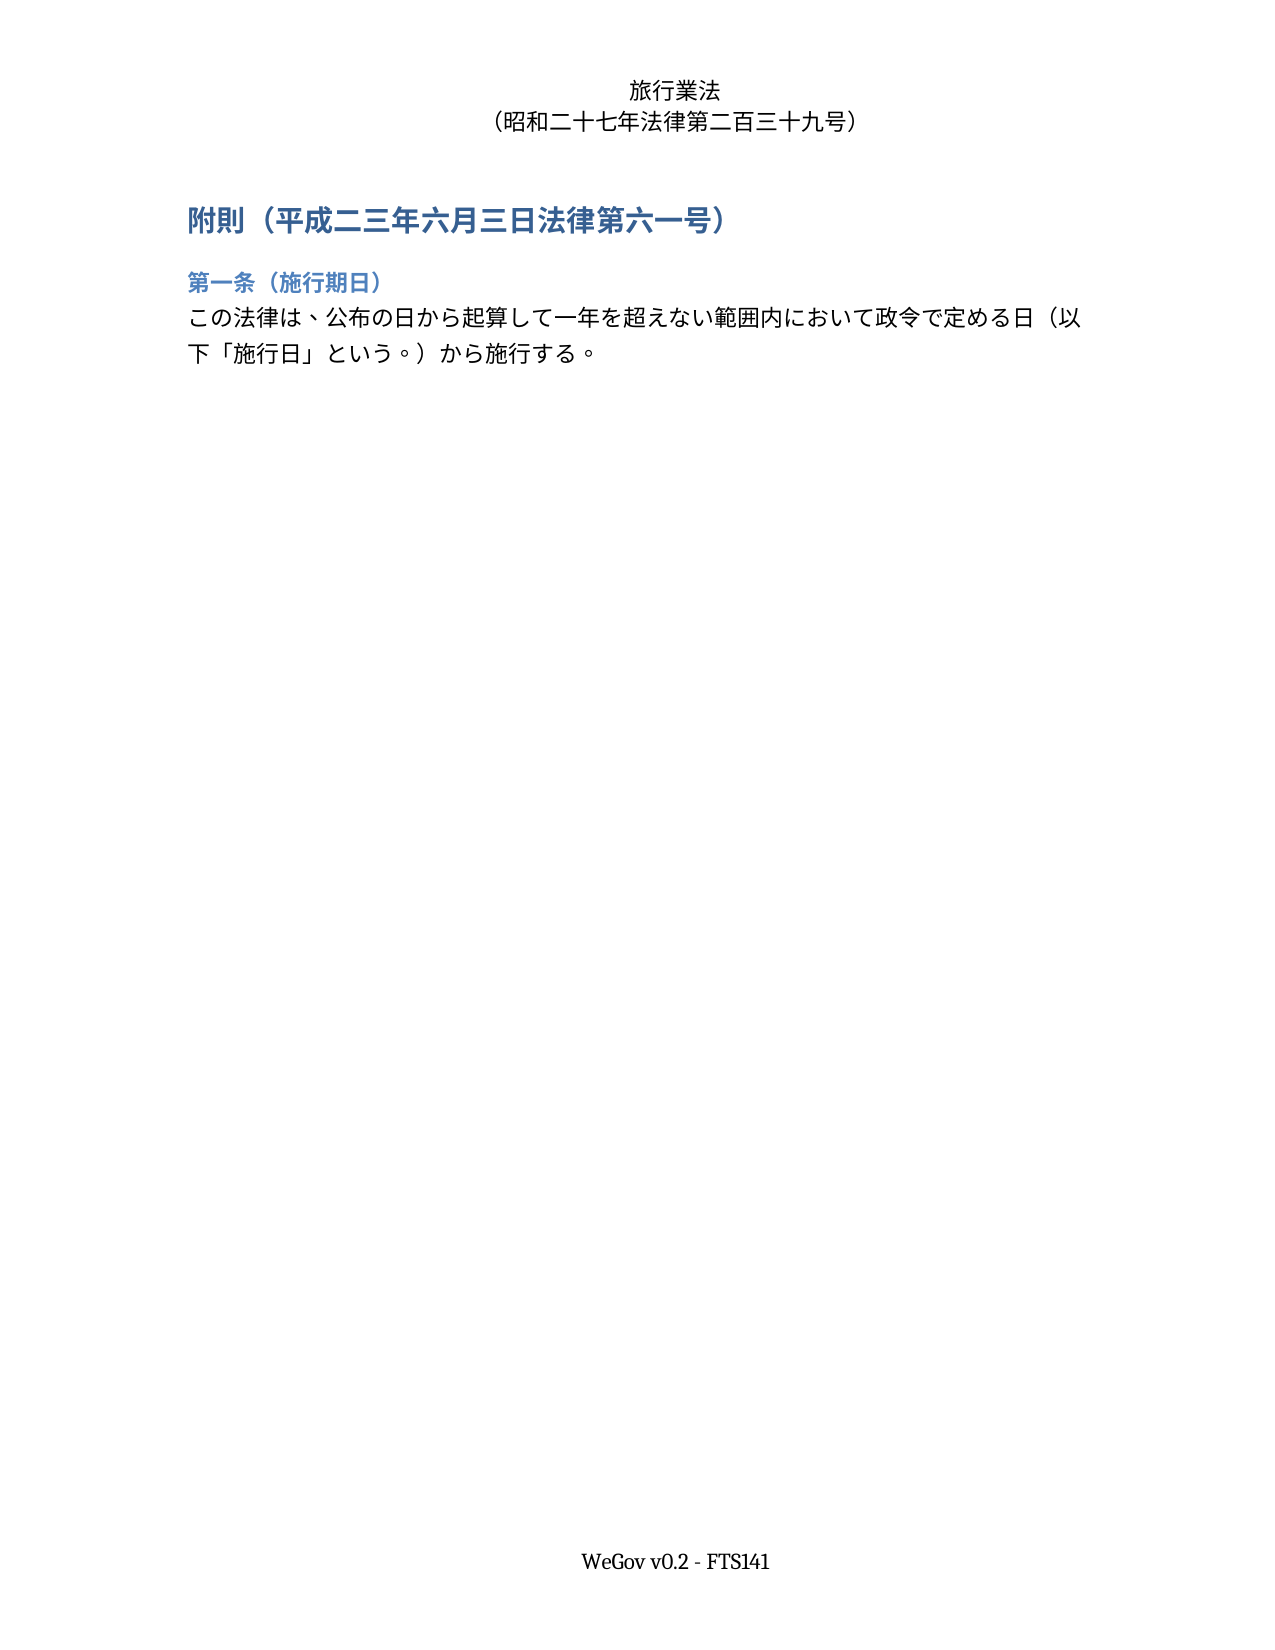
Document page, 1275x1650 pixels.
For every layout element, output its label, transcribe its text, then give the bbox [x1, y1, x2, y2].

subtitle 附則（平成二三年六月三日法律第六一号） [187, 200, 1087, 240]
subtitle 第一条（施行期日） [187, 266, 1087, 298]
text この法律は、公布の日から起算して一年を超えない範囲内において政令で定める日（以下「施行日」という。）から施行する。 [187, 302, 1087, 369]
